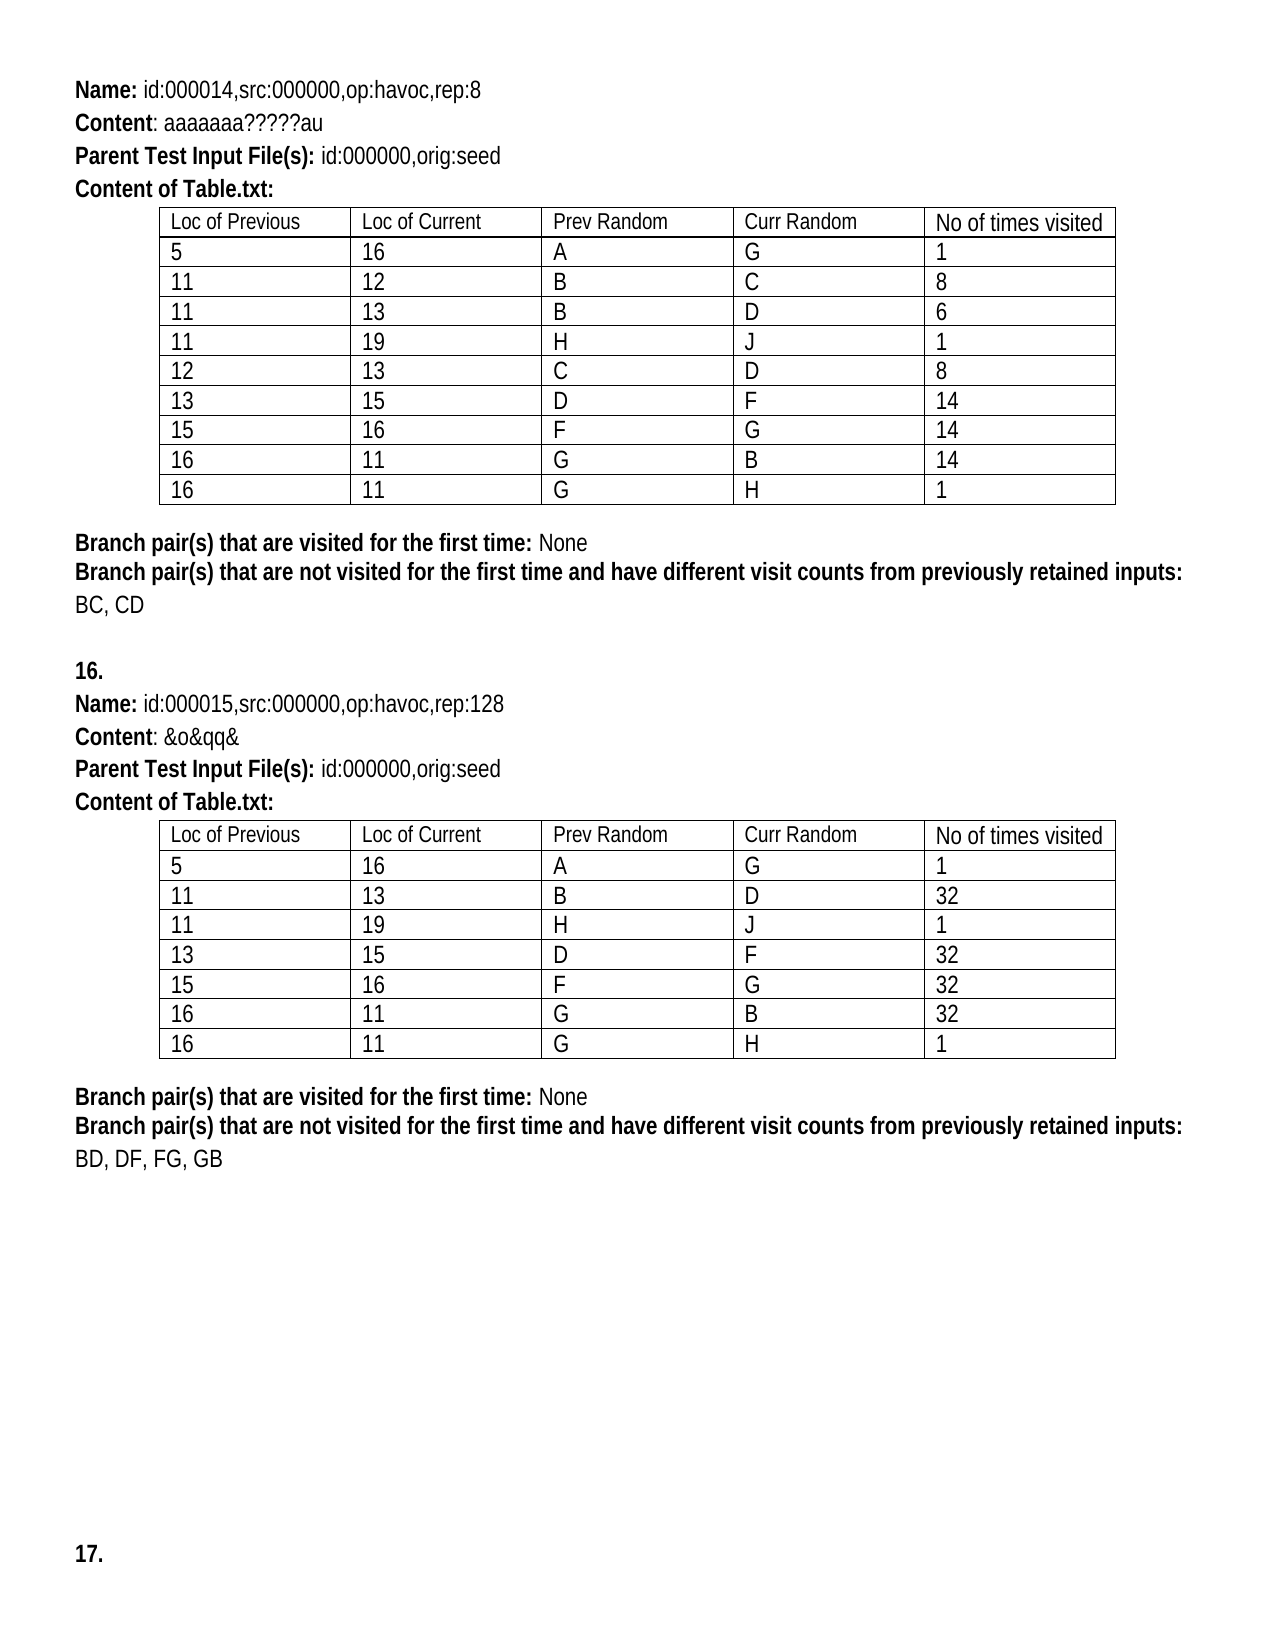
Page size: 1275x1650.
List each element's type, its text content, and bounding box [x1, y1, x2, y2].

table_cell A [542, 238, 733, 266]
table_cell G [542, 445, 733, 474]
table_cell 11 [351, 445, 541, 474]
table_cell 32 [925, 881, 1115, 909]
table_cell G [542, 1029, 733, 1058]
text Content of Table.txt: [75, 787, 1200, 816]
table_cell 15 [160, 970, 350, 998]
table_cell F [542, 416, 733, 444]
table_cell B [734, 999, 924, 1028]
text Branch pair(s) that are not visited for the first time and have different visit counts from previously retained inputs: [75, 1111, 1200, 1140]
table_cell 16 [351, 238, 541, 266]
table_header Loc of Previous [160, 208, 350, 236]
table_cell G [734, 851, 924, 879]
table_cell D [734, 297, 924, 325]
table_cell C [734, 267, 924, 296]
table_cell 12 [160, 356, 350, 385]
table_cell 14 [925, 386, 1115, 414]
table_cell G [542, 999, 733, 1028]
table_cell 16 [351, 970, 541, 998]
table_cell H [542, 326, 733, 355]
table_cell H [734, 1029, 924, 1058]
text BD, DF, FG, GB [75, 1144, 1200, 1173]
table_cell 1 [925, 475, 1115, 503]
table_cell 11 [160, 267, 350, 296]
text Name: id:000015,src:000000,op:havoc,rep:128 [75, 688, 1200, 717]
text Branch pair(s) that are visited for the first time: None [75, 528, 1200, 557]
table_cell A [542, 851, 733, 879]
table_header Loc of Current [351, 208, 541, 236]
text Content: aaaaaaa?????au [75, 108, 1200, 137]
table_cell 16 [160, 475, 350, 503]
text Name: id:000014,src:000000,op:havoc,rep:8 [75, 75, 1200, 104]
table_cell H [542, 910, 733, 939]
table_cell 1 [925, 1029, 1115, 1058]
table_header Curr Random [734, 208, 924, 236]
table_cell 16 [351, 416, 541, 444]
table_cell J [734, 326, 924, 355]
table_cell B [542, 297, 733, 325]
table_cell 12 [351, 267, 541, 296]
table_cell J [734, 910, 924, 939]
table_cell 15 [351, 386, 541, 414]
table_cell D [542, 940, 733, 969]
text Parent Test Input File(s): id:000000,orig:seed [75, 141, 1200, 169]
table_cell 16 [351, 851, 541, 879]
table_cell 15 [160, 416, 350, 444]
table_cell B [542, 267, 733, 296]
table_cell 1 [925, 910, 1115, 939]
table_cell 19 [351, 910, 541, 939]
table_cell D [734, 356, 924, 385]
table_cell 13 [351, 356, 541, 385]
text Content of Table.txt: [75, 174, 1200, 202]
table_header Prev Random [542, 208, 733, 236]
table_header No of times visited [925, 821, 1115, 850]
table_cell 5 [160, 851, 350, 879]
table_cell F [734, 386, 924, 414]
table_cell F [542, 970, 733, 998]
table_cell 32 [925, 940, 1115, 969]
table_cell 6 [925, 297, 1115, 325]
table_header Loc of Current [351, 821, 541, 850]
table_cell 16 [160, 445, 350, 474]
text Content: &o&qq& [75, 721, 1200, 750]
table_cell H [734, 475, 924, 503]
text Branch pair(s) that are visited for the first time: None [75, 1082, 1200, 1111]
table_cell B [542, 881, 733, 909]
table_cell 14 [925, 416, 1115, 444]
table_header No of times visited [925, 208, 1115, 236]
text 17. [75, 1539, 1200, 1568]
table_cell 11 [160, 326, 350, 355]
table_cell 11 [351, 999, 541, 1028]
table_cell 19 [351, 326, 541, 355]
table_cell 11 [351, 475, 541, 503]
text 16. [75, 656, 1200, 684]
table_cell 16 [160, 1029, 350, 1058]
text Parent Test Input File(s): id:000000,orig:seed [75, 754, 1200, 783]
table_cell 8 [925, 356, 1115, 385]
table_header Prev Random [542, 821, 733, 850]
table_cell 13 [351, 297, 541, 325]
table_cell D [542, 386, 733, 414]
table_cell 14 [925, 445, 1115, 474]
text BC, CD [75, 590, 1200, 618]
table_cell 13 [160, 940, 350, 969]
table_cell 1 [925, 238, 1115, 266]
table_cell 11 [160, 910, 350, 939]
table_cell D [734, 881, 924, 909]
table_cell 5 [160, 238, 350, 266]
table_cell G [734, 970, 924, 998]
table_cell C [542, 356, 733, 385]
table_cell 8 [925, 267, 1115, 296]
table_cell 32 [925, 999, 1115, 1028]
table_header Curr Random [734, 821, 924, 850]
text Branch pair(s) that are not visited for the first time and have different visit counts from previously retained inputs: [75, 557, 1200, 586]
table_cell 32 [925, 970, 1115, 998]
table_cell 1 [925, 851, 1115, 879]
table_cell G [542, 475, 733, 503]
table_cell G [734, 238, 924, 266]
table_header Loc of Previous [160, 821, 350, 850]
table_cell 11 [160, 297, 350, 325]
table_cell B [734, 445, 924, 474]
table_cell 13 [351, 881, 541, 909]
table_cell 11 [351, 1029, 541, 1058]
table_cell F [734, 940, 924, 969]
table_cell 13 [160, 386, 350, 414]
table_cell 16 [160, 999, 350, 1028]
table_cell 1 [925, 326, 1115, 355]
table_cell 11 [160, 881, 350, 909]
table_cell G [734, 416, 924, 444]
table_cell 15 [351, 940, 541, 969]
